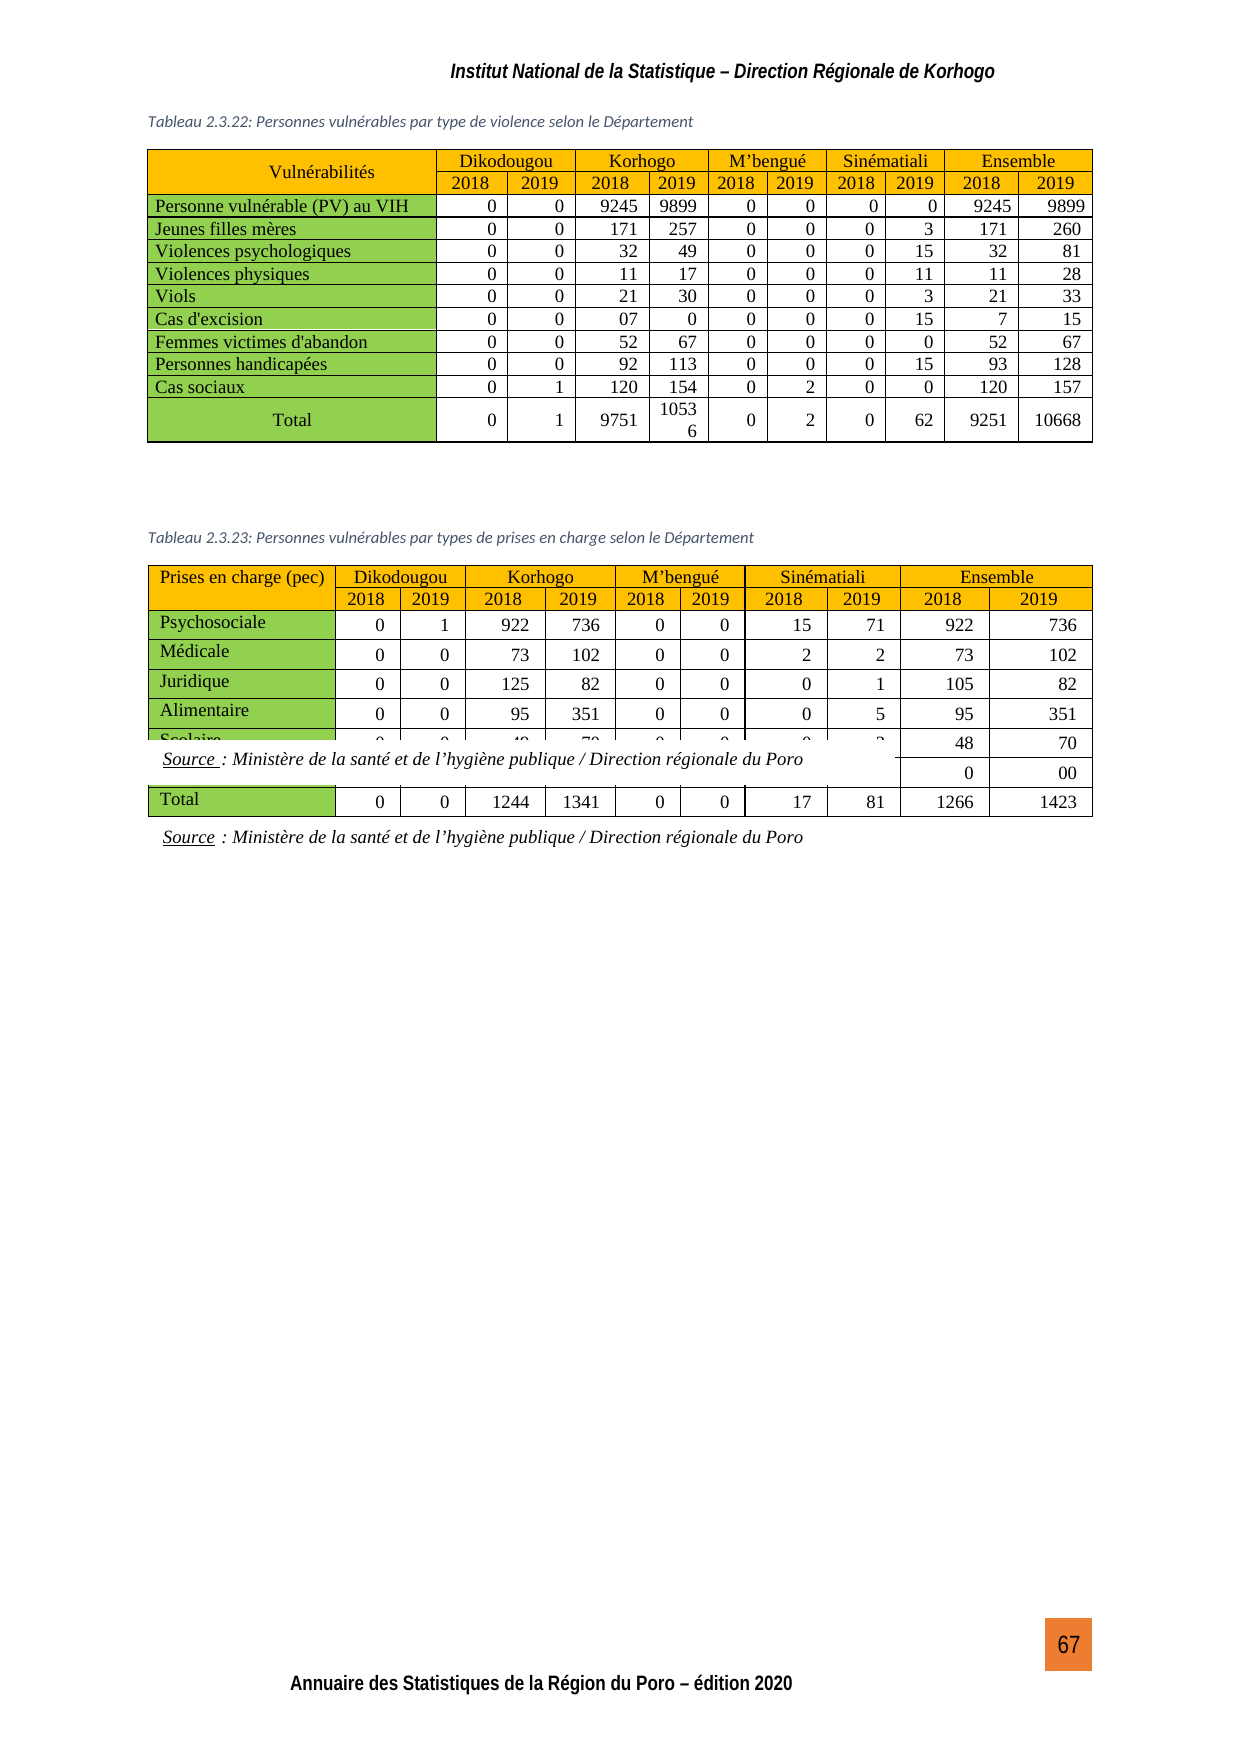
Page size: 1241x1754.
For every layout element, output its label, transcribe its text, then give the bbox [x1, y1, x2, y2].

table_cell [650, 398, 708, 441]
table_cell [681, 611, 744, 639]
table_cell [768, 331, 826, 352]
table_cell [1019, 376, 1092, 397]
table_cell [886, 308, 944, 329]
text Tableau 2.3.22: Personnes vulnérables par type de violence selon le Département [148, 112, 1092, 132]
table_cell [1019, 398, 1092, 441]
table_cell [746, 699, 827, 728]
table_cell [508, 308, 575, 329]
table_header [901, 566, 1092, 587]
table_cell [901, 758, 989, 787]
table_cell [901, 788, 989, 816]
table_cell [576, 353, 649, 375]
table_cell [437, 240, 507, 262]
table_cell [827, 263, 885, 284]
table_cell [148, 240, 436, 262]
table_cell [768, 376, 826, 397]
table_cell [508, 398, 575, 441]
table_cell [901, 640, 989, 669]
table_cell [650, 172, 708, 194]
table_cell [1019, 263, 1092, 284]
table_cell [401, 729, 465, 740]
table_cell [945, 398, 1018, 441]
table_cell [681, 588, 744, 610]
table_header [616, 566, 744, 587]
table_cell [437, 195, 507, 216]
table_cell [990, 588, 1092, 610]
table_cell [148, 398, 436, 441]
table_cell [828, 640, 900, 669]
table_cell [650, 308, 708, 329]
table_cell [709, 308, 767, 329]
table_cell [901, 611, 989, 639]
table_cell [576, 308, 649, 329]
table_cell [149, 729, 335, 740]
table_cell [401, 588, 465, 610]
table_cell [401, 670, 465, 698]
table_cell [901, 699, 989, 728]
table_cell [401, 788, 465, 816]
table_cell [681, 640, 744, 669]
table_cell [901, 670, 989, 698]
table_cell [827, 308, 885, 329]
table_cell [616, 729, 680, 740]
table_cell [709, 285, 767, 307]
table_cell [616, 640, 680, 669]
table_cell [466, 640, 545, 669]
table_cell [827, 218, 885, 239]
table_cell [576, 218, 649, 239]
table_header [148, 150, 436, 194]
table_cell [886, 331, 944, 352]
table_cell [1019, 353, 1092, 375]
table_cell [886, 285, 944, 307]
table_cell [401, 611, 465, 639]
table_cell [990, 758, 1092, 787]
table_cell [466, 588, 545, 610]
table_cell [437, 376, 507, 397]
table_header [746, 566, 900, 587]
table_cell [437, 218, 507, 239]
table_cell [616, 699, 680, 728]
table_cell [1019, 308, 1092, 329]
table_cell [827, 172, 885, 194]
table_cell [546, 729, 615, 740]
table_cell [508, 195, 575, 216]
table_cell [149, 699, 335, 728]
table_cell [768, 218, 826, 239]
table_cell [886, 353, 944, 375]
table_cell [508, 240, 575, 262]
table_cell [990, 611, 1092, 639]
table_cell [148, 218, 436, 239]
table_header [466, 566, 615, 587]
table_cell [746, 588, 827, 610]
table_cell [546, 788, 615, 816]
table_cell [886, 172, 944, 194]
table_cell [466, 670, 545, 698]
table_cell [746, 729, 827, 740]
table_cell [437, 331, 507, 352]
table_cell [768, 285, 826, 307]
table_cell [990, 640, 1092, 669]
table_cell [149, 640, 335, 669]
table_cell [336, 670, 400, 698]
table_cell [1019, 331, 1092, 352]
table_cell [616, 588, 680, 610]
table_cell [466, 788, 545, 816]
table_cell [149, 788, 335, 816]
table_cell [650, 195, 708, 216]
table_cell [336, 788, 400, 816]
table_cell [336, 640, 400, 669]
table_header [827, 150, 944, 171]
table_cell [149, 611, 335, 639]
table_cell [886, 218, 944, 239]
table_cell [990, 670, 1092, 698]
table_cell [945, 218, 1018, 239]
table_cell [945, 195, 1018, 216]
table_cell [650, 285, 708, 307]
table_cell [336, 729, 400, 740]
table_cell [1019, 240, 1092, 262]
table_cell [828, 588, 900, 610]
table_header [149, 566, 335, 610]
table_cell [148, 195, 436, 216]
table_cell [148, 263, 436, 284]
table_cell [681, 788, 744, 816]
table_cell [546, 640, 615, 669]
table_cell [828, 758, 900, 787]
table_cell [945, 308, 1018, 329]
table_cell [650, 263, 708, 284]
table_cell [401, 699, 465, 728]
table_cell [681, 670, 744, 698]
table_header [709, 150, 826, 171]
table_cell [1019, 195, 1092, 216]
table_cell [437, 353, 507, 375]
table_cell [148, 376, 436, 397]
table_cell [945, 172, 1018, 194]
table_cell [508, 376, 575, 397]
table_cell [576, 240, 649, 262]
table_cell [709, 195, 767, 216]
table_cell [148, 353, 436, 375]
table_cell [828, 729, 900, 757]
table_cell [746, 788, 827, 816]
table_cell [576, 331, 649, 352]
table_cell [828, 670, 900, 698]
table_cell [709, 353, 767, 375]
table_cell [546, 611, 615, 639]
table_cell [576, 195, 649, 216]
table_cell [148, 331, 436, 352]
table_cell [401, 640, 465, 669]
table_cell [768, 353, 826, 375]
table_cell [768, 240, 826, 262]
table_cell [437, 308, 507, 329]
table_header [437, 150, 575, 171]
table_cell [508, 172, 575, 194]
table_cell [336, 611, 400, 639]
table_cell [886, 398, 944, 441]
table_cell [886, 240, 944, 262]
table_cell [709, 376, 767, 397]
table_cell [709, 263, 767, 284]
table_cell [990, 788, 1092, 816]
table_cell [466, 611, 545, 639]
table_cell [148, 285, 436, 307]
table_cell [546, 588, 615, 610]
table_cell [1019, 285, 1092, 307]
text Tableau 2.3.23: Personnes vulnérables par types de prises en charge selon le Département [148, 528, 1092, 548]
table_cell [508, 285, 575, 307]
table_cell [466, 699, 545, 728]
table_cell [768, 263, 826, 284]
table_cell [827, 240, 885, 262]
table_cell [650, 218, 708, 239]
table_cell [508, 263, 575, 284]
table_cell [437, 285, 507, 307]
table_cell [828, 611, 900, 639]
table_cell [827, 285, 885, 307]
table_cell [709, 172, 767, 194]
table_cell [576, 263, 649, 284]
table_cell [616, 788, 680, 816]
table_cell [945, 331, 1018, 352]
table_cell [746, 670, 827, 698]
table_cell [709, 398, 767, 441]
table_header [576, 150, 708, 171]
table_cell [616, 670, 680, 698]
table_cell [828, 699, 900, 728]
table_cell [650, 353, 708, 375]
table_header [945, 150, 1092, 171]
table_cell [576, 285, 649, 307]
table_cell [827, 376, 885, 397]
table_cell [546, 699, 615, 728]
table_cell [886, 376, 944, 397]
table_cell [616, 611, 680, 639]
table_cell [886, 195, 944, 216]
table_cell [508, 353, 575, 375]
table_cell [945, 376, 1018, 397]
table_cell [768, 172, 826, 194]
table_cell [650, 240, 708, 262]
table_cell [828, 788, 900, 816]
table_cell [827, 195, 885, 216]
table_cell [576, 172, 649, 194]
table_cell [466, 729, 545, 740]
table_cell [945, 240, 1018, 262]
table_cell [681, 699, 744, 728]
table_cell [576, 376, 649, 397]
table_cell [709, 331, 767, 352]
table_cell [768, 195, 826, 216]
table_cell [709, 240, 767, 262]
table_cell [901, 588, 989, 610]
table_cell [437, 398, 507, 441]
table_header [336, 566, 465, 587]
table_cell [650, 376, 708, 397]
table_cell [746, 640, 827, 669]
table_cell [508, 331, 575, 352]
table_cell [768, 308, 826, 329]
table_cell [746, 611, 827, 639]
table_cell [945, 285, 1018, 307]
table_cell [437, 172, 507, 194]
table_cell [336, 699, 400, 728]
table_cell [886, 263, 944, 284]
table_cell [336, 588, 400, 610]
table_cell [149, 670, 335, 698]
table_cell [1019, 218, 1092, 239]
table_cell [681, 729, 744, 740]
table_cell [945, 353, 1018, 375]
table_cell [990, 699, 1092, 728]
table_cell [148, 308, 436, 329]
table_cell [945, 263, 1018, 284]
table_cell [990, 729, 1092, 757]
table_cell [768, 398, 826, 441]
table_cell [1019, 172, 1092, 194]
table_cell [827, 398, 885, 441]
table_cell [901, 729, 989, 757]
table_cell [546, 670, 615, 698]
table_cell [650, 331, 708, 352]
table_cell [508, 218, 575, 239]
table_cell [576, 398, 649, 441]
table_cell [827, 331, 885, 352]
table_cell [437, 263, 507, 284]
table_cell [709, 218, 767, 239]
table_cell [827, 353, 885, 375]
